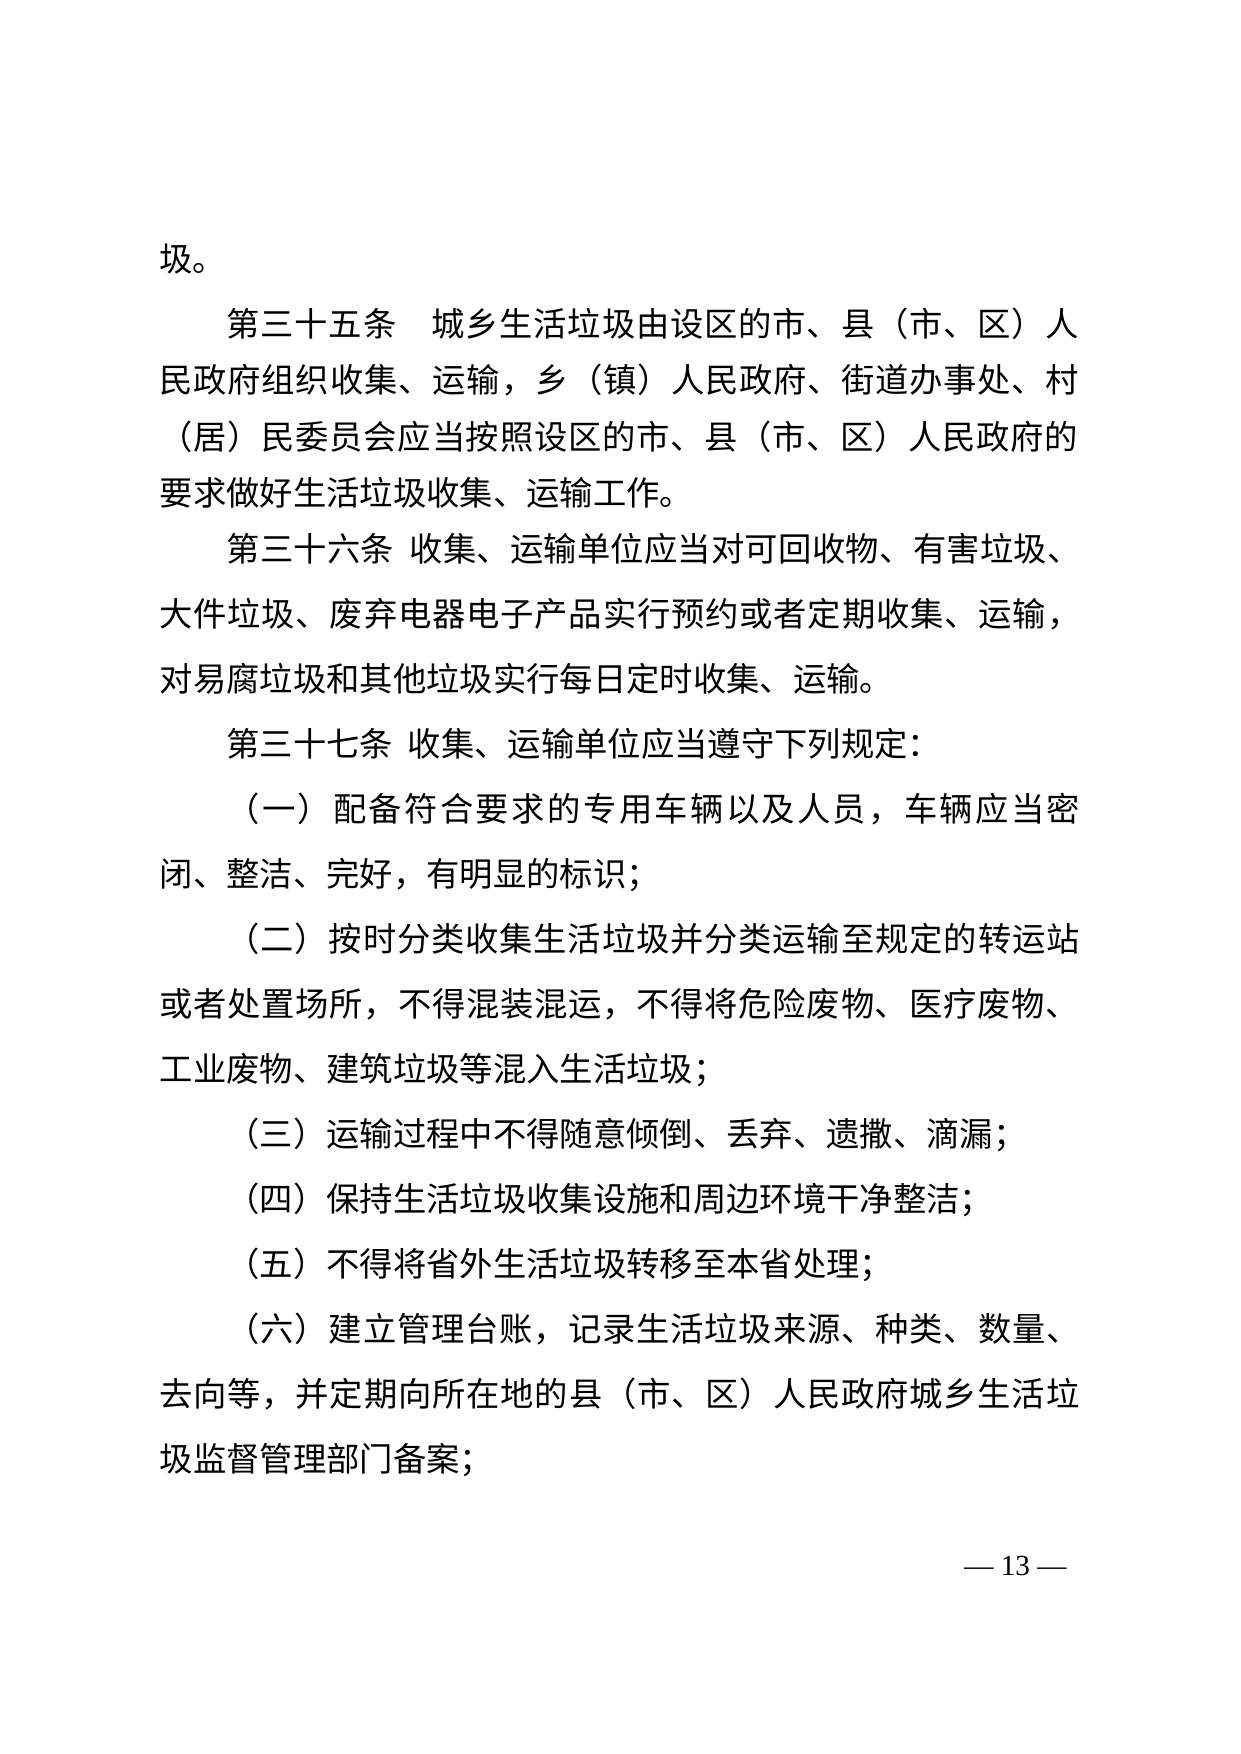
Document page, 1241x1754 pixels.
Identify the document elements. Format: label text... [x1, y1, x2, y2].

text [159, 233, 1081, 298]
text 第三十六条 收集、运输单位应当对可回收物、有害垃圾、大件垃圾、废弃电器电子产品实行预约或者定期收集、运输，对易腐垃圾和其他垃圾实行每日定时收集、运输。 [159, 523, 1081, 718]
text （三）运输过程中不得随意倾倒、丢弃、遗撒、滴漏； [159, 1108, 1081, 1173]
text （一）配备符合要求的专用车辆以及人员，车辆应当密闭、整洁、完好，有明显的标识； [159, 783, 1081, 913]
text 第三十七条 收集、运输单位应当遵守下列规定： [159, 718, 1081, 783]
text （二）按时分类收集生活垃圾并分类运输至规定的转运站或者处置场所，不得混装混运，不得将危险废物、医疗废物、工业废物、建筑垃圾等混入生活垃圾； [159, 913, 1081, 1108]
text （四）保持生活垃圾收集设施和周边环境干净整洁； [159, 1173, 1081, 1238]
text 第三十五条 城乡生活垃圾由设区的市、县（市、区）人民政府组织收集、运输，乡（镇）人民政府、街道办事处、村（居）民委员会应当按照设区的市、县（市、区）人民政府的要求做好生活垃圾收集、运输工作。 [159, 298, 1081, 523]
text （六）建立管理台账，记录生活垃圾来源、种类、数量、去向等，并定期向所在地的县（市、区）人民政府城乡生活垃圾监督管理部门备案； [159, 1303, 1081, 1498]
text （五）不得将省外生活垃圾转移至本省处理； [159, 1238, 1081, 1303]
